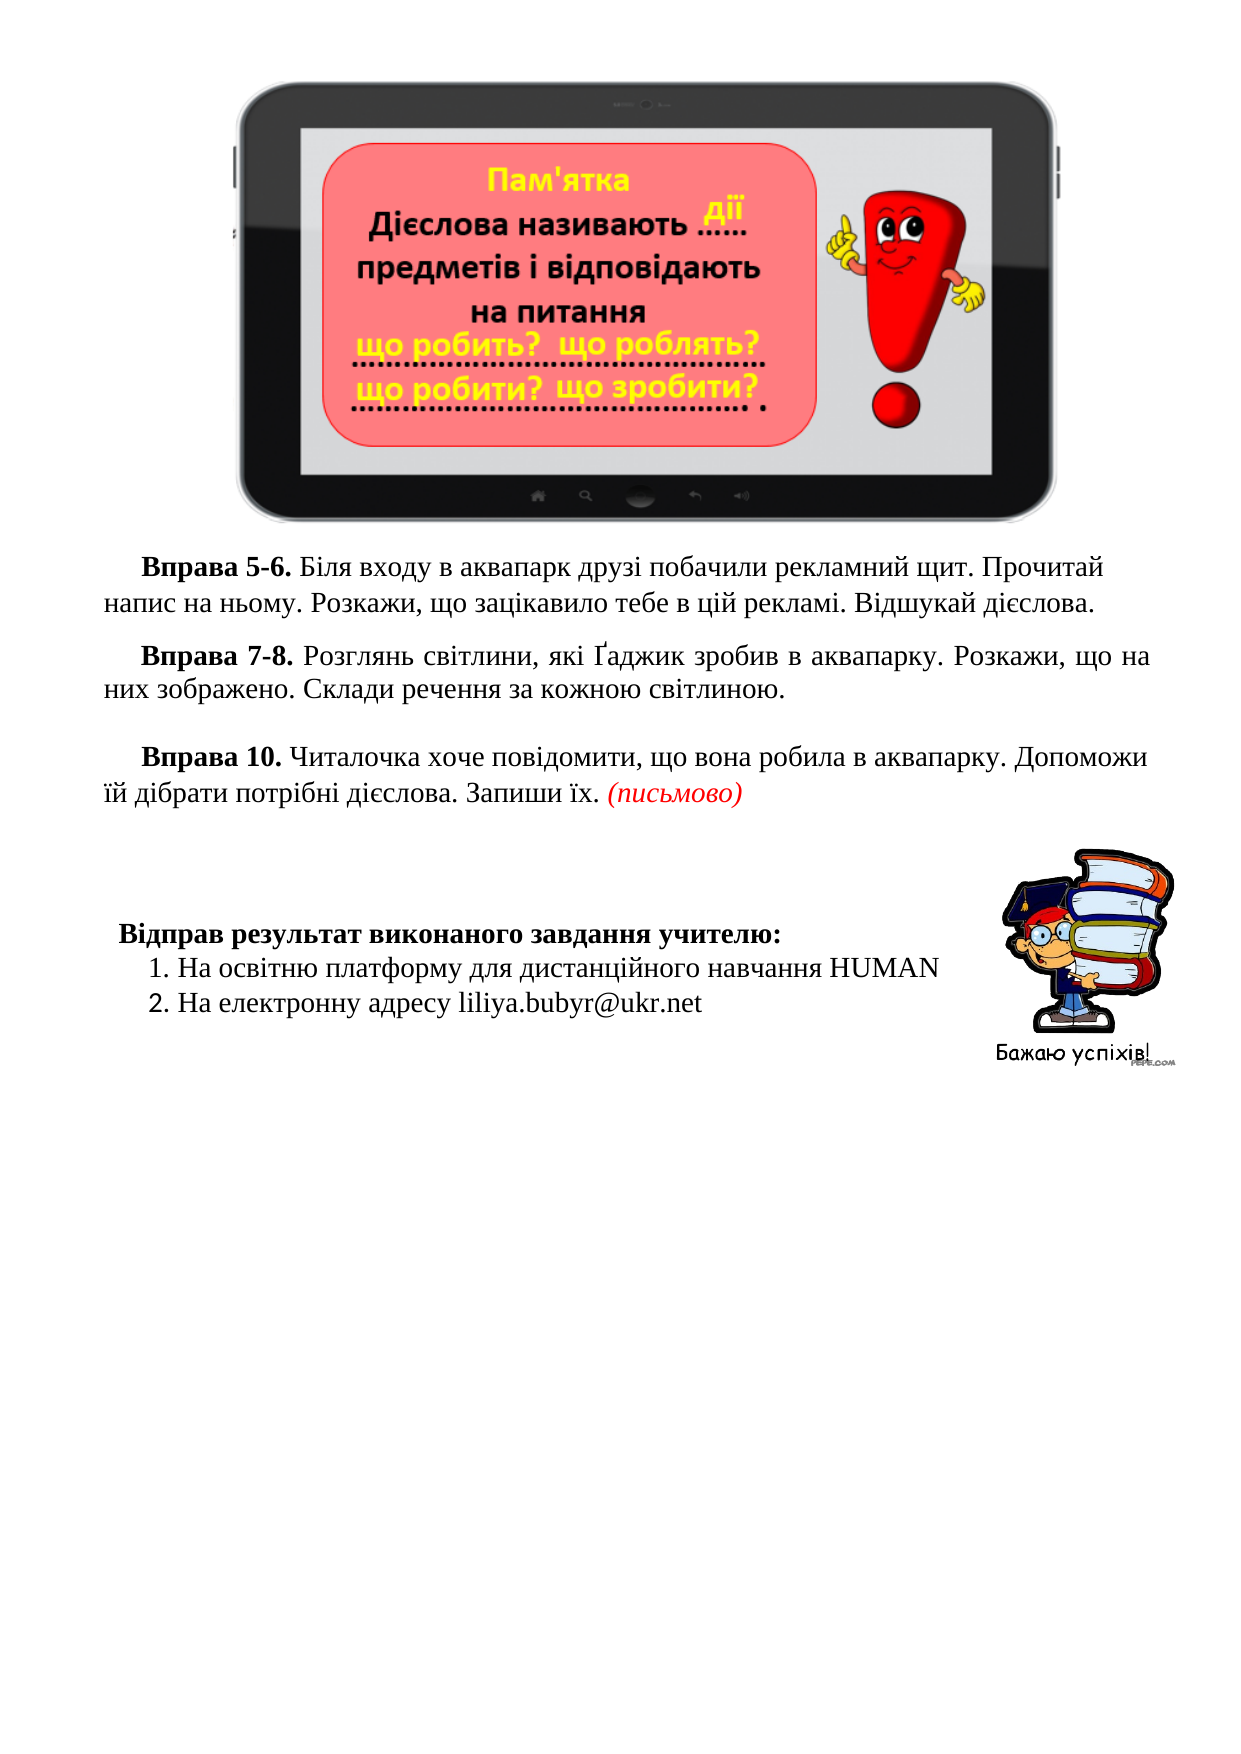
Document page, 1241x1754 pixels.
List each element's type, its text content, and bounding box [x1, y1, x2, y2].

text Відправ результат виконаного завдання учителю: [74, 917, 981, 950]
picture [981, 843, 1179, 1068]
text Вправа 7-8. Розглянь світлини, які Ґаджик зробив в аквапарку. Розкажи, що на них зображено. Склади речення за кожною світлиною. [103, 638, 1152, 705]
list На електронну адресу liliya.bubyr@ukr.net [118, 984, 981, 1019]
picture [232, 73, 1071, 528]
text Вправа 10. Читалочка хоче повідомити, що вона робила в аквапарку. Допоможи їй дібрати потрібні дієслова. Запиши їх. (письмово) [103, 739, 1152, 808]
list На освітню платформу для дистанційного навчання HUMAN [118, 950, 981, 984]
text Вправа 5-6. Біля входу в аквапарк друзі побачили рекламний щит. Прочитай напис на ньому. Розкажи, що зацікавило тебе в цій рекламі. Відшукай дієслова. [103, 549, 1152, 619]
